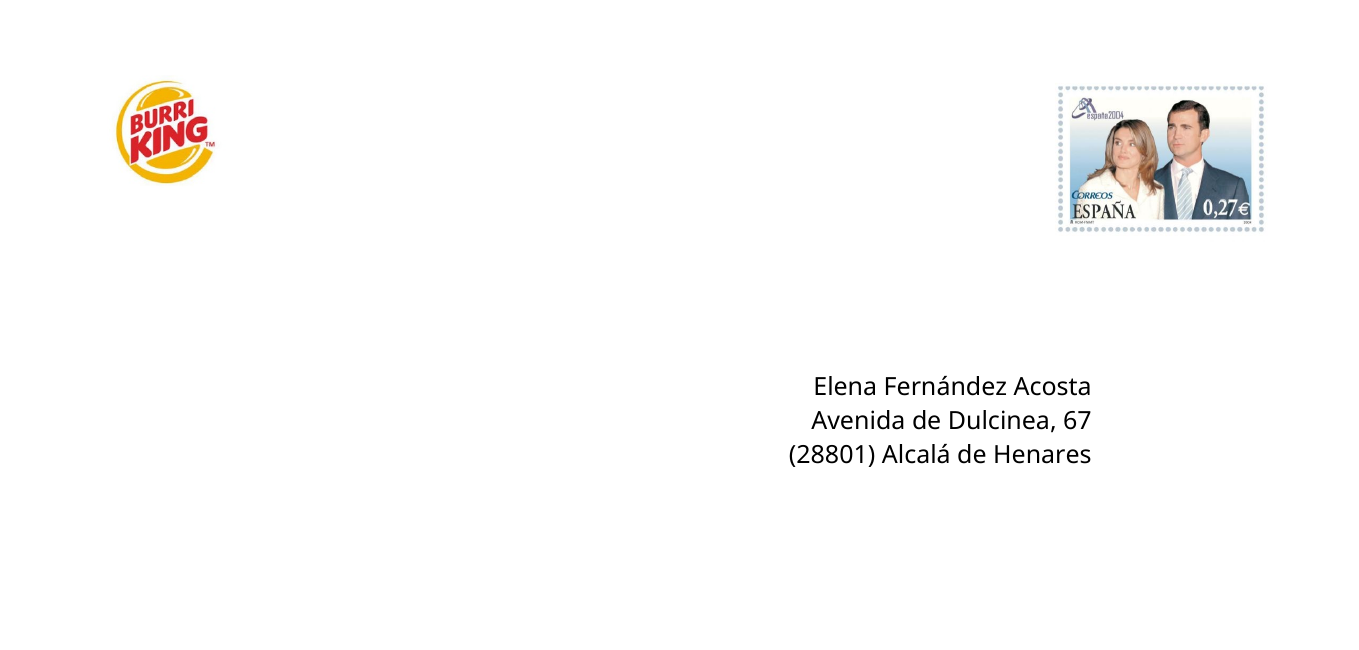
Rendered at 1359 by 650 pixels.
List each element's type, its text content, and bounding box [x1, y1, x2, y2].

text (28801) Alcalá de Henares [567, 436, 1092, 471]
picture [1038, 75, 1284, 242]
text Avenida de Dulcinea, 67 [567, 402, 1092, 436]
text Elena Fernández Acosta [567, 368, 1092, 402]
picture [75, 75, 258, 190]
